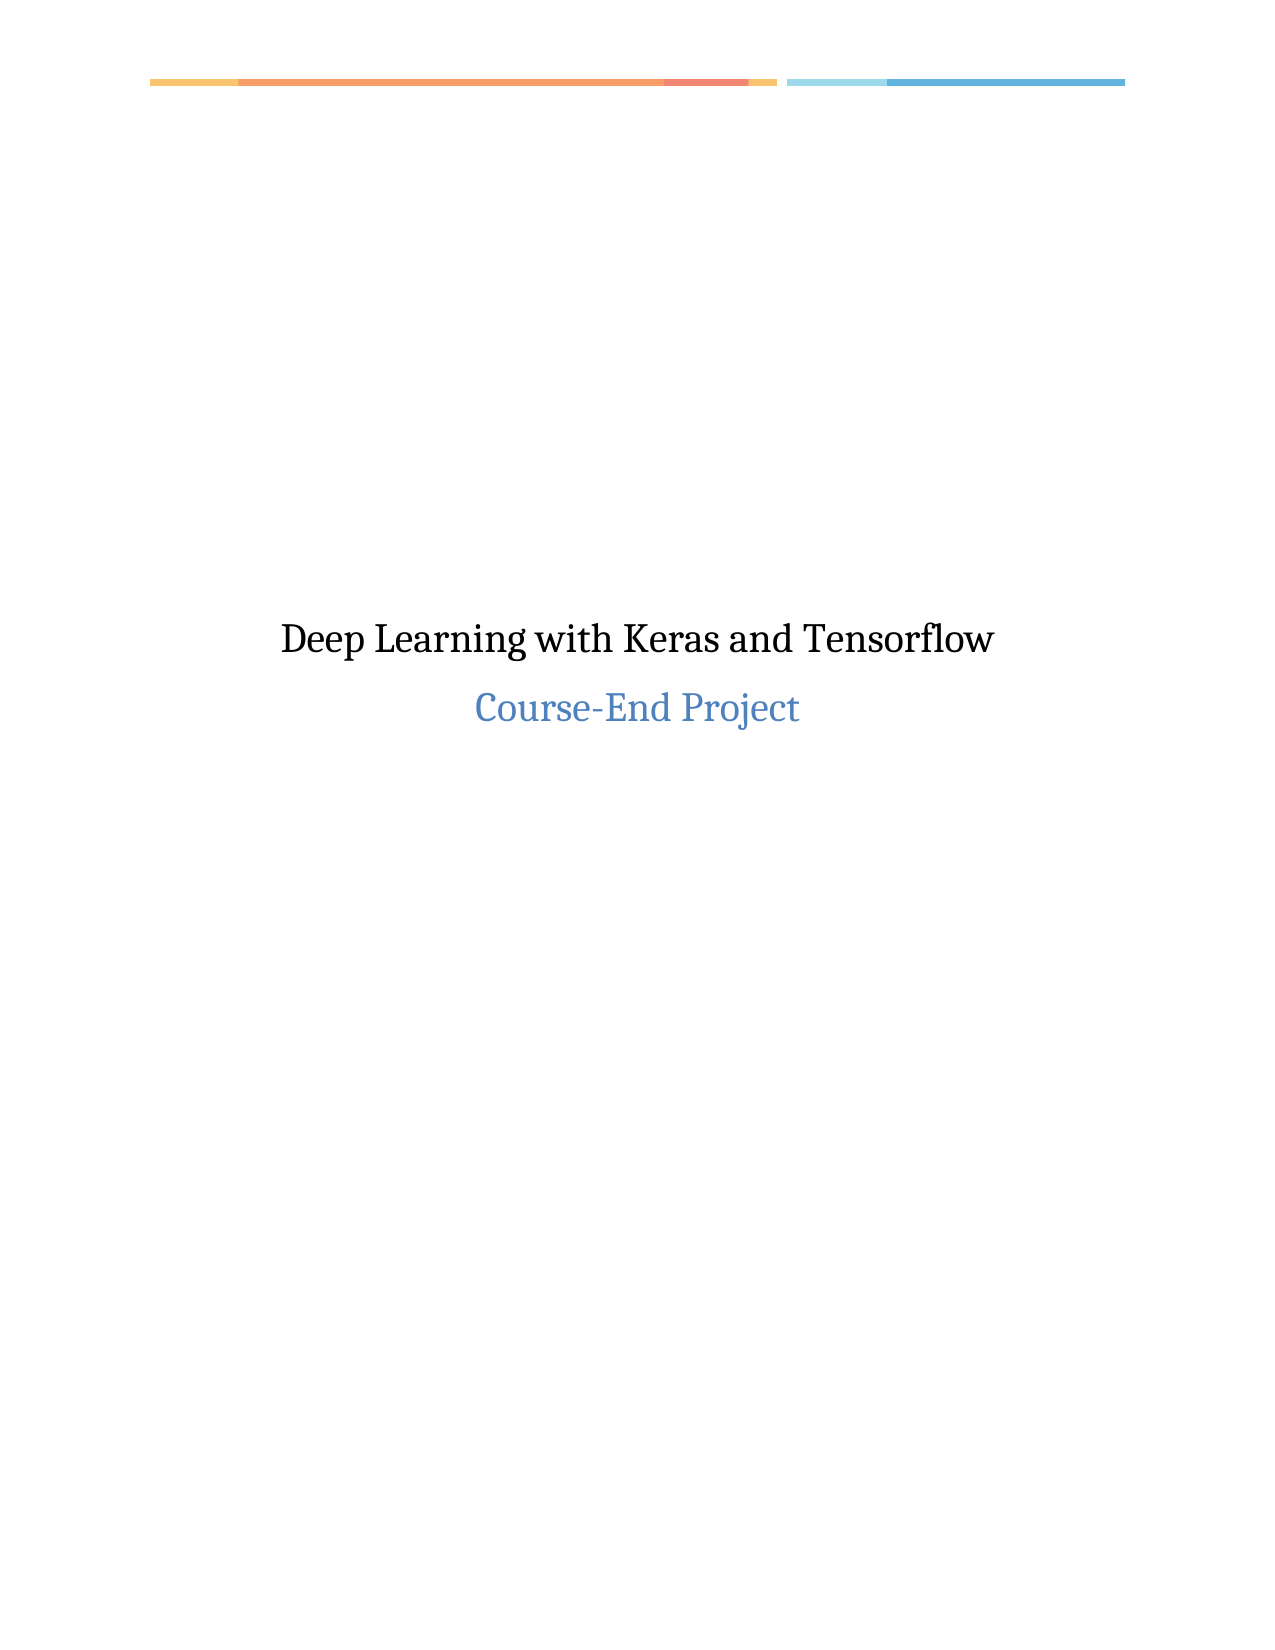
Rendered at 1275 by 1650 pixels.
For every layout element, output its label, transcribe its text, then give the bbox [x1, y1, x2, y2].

picture [150, 79, 1125, 86]
text Course-End Project [150, 683, 1125, 731]
text Deep Learning with Keras and Tensorflow [150, 615, 1125, 663]
